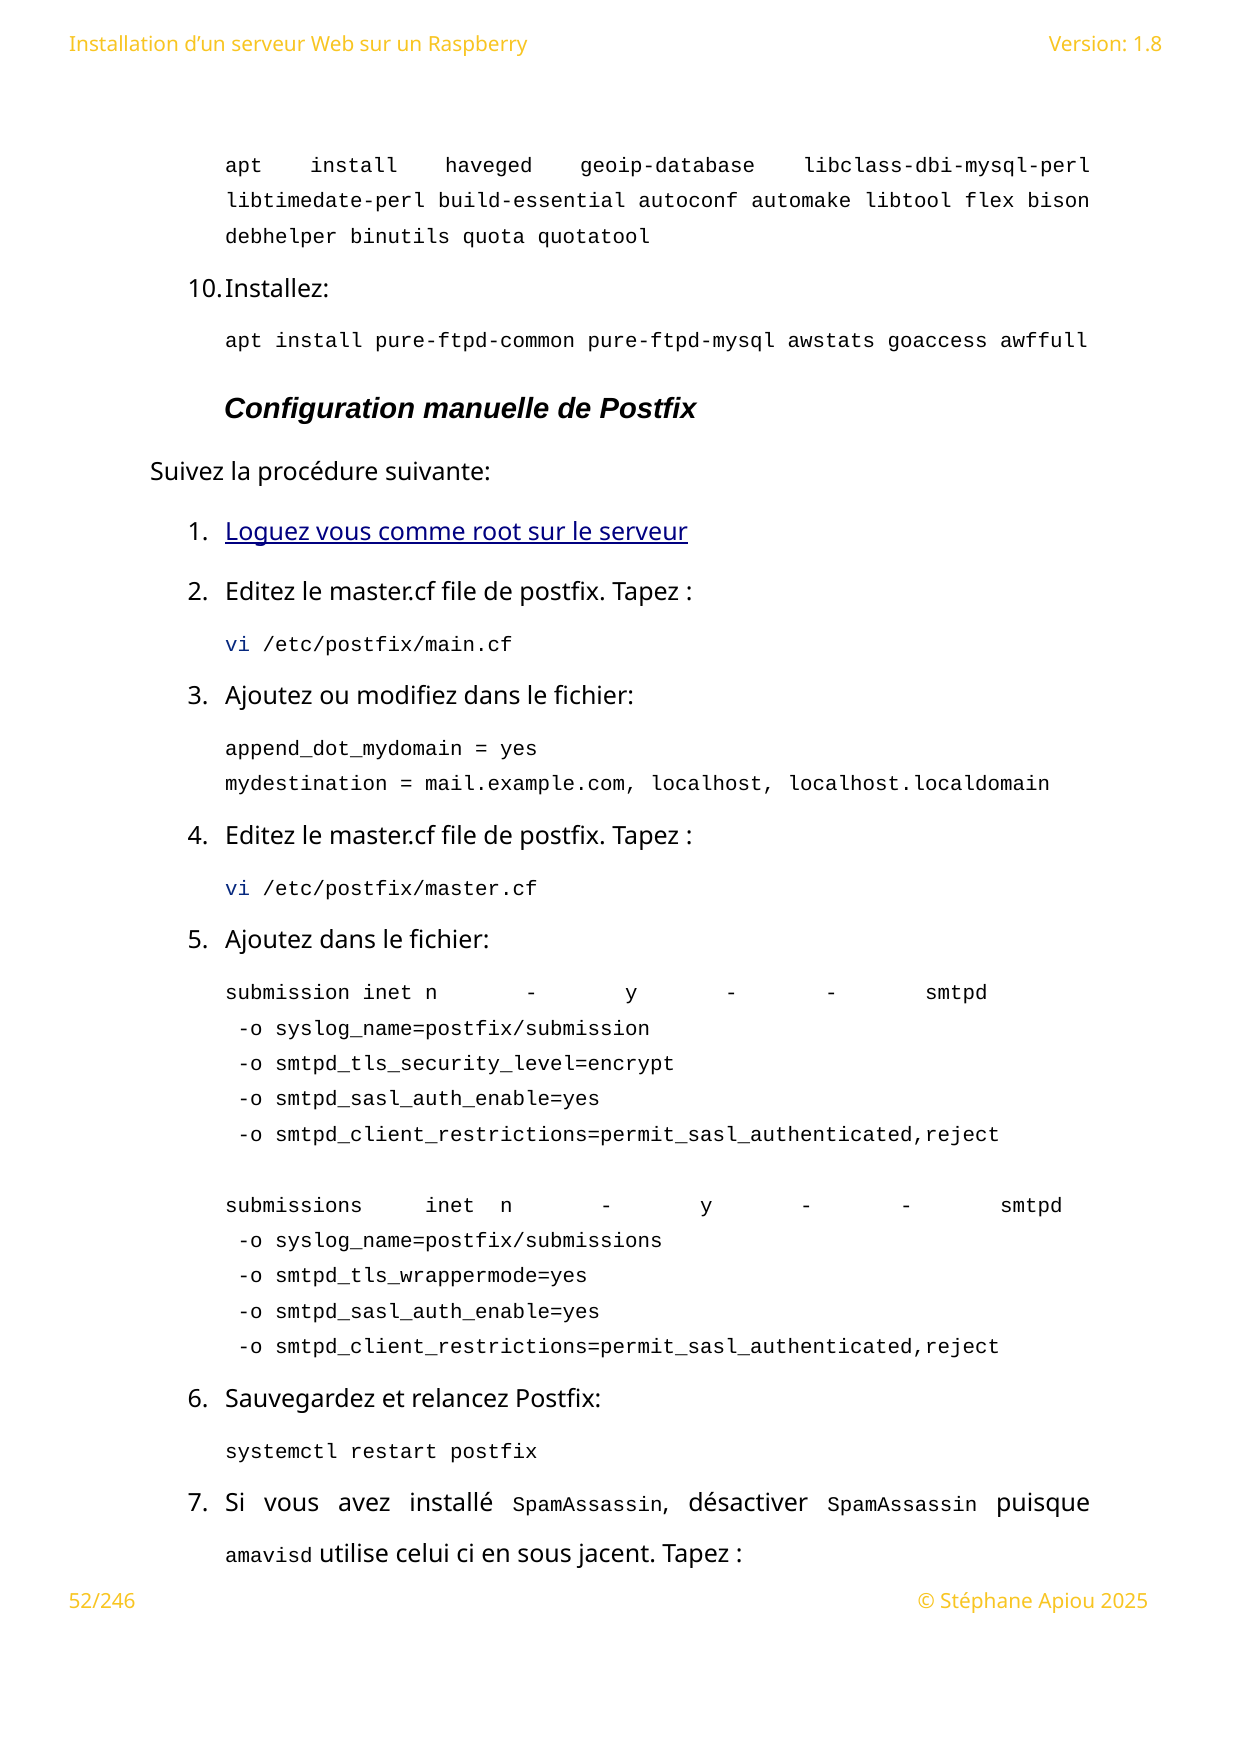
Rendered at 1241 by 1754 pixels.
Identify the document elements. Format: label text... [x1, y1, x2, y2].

subtitle Configuration manuelle de Postfix [150, 391, 1090, 424]
list -o smtpd_sasl_auth_enable=yes [225, 1088, 1090, 1112]
list -o smtpd_client_restrictions=permit_sasl_authenticated,reject [225, 1336, 1090, 1360]
text Suivez la procédure suivante: [150, 453, 1090, 488]
list Ajoutez dans le fichier: [187, 922, 1090, 956]
list Editez le master.cf file de postfix. Tapez : [187, 818, 1090, 852]
list vi /etc/postfix/master.cf [225, 878, 1090, 901]
list -o smtpd_tls_wrappermode=yes [225, 1265, 1090, 1289]
list Installez: [187, 270, 1090, 304]
list append_dot_mydomain = yes [225, 738, 1090, 762]
list vi /etc/postfix/main.cf [225, 633, 1090, 657]
list Sauvegardez et relancez Postfix: [187, 1381, 1090, 1415]
list submission inet n - y - - smtpd [225, 982, 1090, 1006]
list Ajoutez ou modifiez dans le fichier: [187, 678, 1090, 712]
list -o smtpd_tls_security_level=encrypt [225, 1053, 1090, 1077]
list mydestination = mail.example.com, localhost, localhost.localdomain [225, 773, 1090, 797]
list Si vous avez installé SpamAssassin, désactiver SpamAssassin puisque amavisd utilise celui ci en sous jacent. Tapez : [187, 1485, 1090, 1570]
list -o smtpd_client_restrictions=permit_sasl_authenticated,reject [225, 1124, 1090, 1147]
list apt install pure-ftpd-common pure-ftpd-mysql awstats goaccess awffull [225, 330, 1090, 354]
list systemctl restart postfix [225, 1441, 1090, 1464]
list submissions inet n - y - - smtpd [225, 1194, 1090, 1218]
list -o syslog_name=postfix/submission [225, 1017, 1090, 1041]
list apt install haveged geoip-database libclass-dbi-mysql-perl libtimedate-perl build-essential autoconf automake libtool flex bison debhelper binutils quota quotatool [225, 155, 1090, 249]
list Loguez vous comme root sur le serveur [187, 513, 1090, 548]
list -o smtpd_sasl_auth_enable=yes [225, 1301, 1090, 1324]
list -o syslog_name=postfix/submissions [225, 1230, 1090, 1254]
list Editez le master.cf file de postfix. Tapez : [187, 573, 1090, 608]
